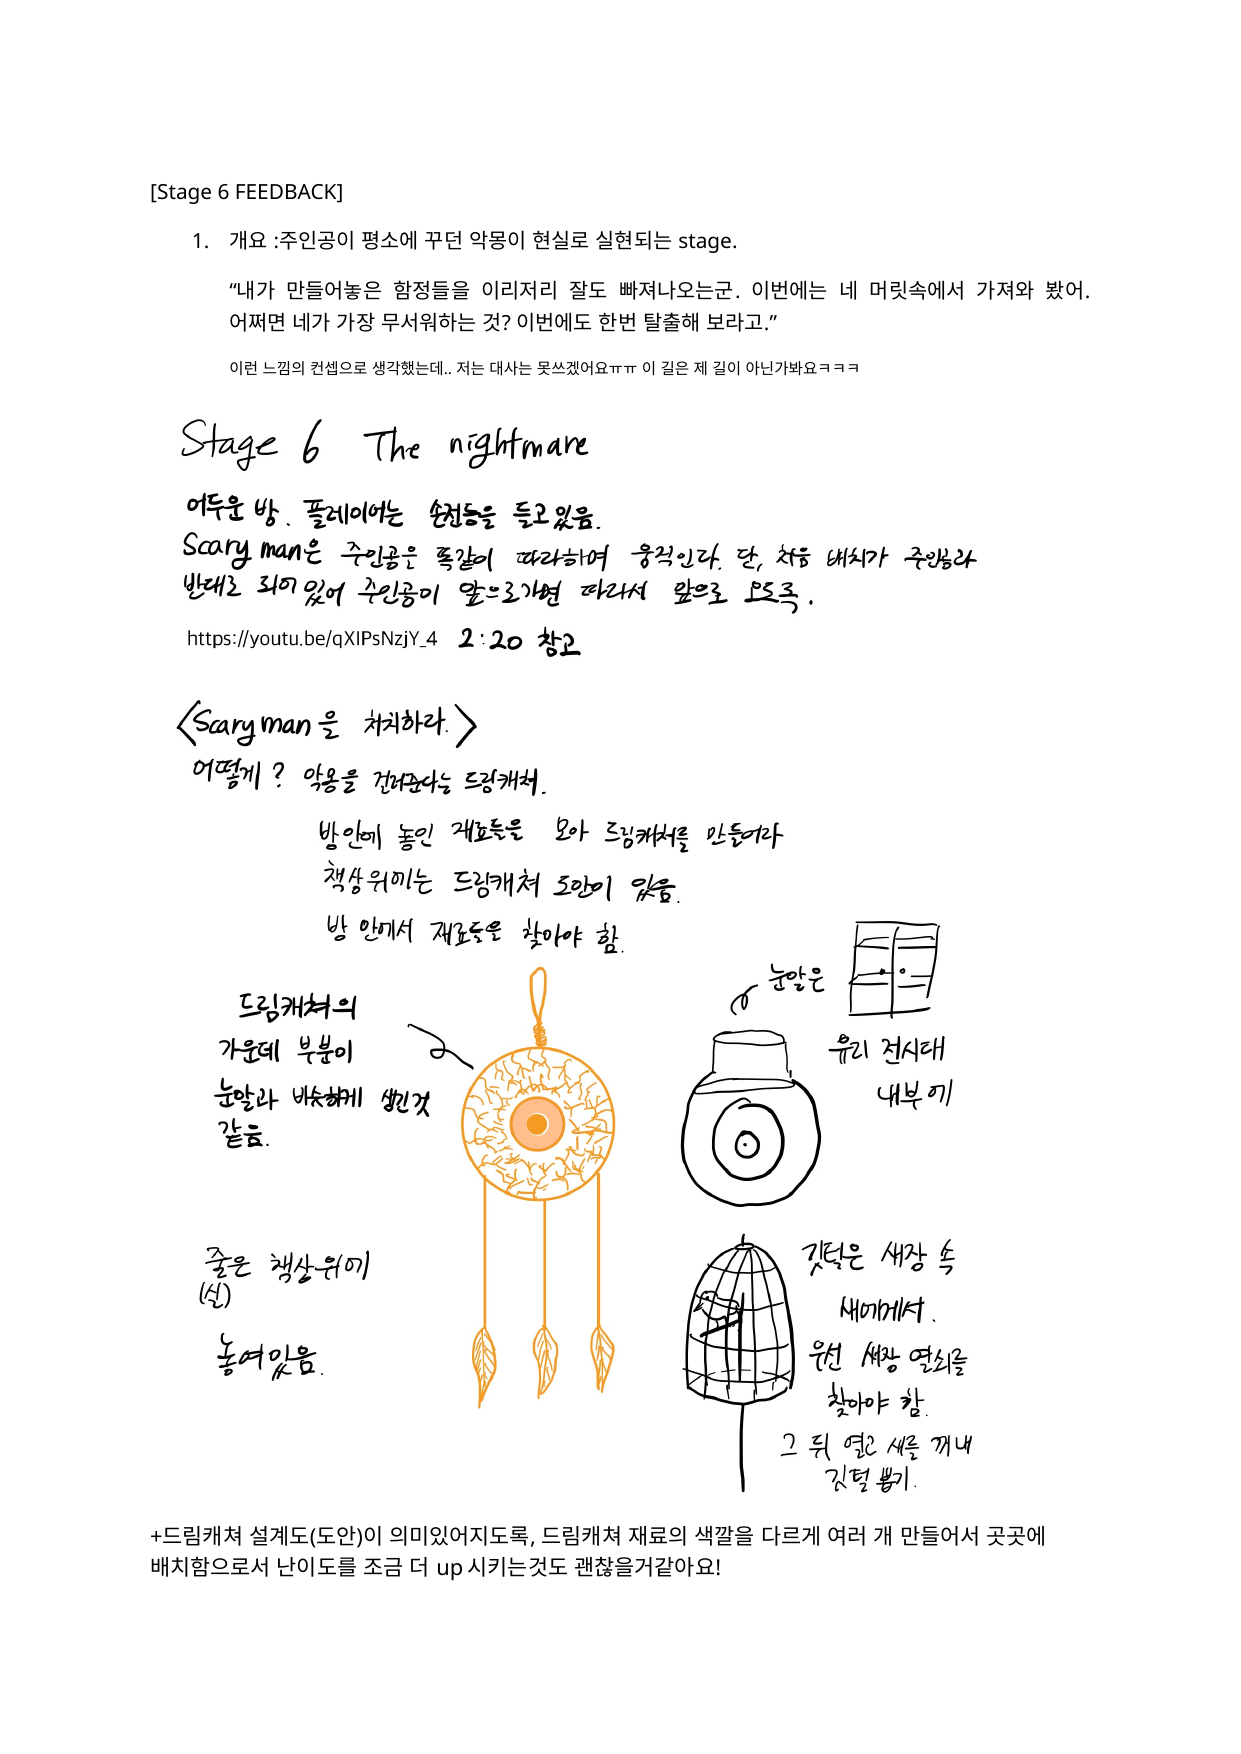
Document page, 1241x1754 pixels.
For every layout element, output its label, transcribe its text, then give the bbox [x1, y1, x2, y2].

text [Stage 6 FEEDBACK] [150, 177, 1090, 206]
picture [150, 397, 1004, 1500]
list “내가 만들어놓은 함정들을 이리저리 잘도 빠져나오는군. 이번에는 네 머릿속에서 가져와 봤어. 어쩌면 네가 가장 무서워하는 것? 이번에도 한번 탈출해 보라고.” [229, 274, 1090, 337]
text +드림캐쳐 설계도(도안)이 의미있어지도록, 드림캐쳐 재료의 색깔을 다르게 여러 개 만들어서 곳곳에 배치함으로서 난이도를 조금 더 up시키는것도 괜찮을거같아요! [150, 1519, 1090, 1582]
list 이런 느낌의 컨셉으로 생각했는데.. 저는 대사는 못쓰겠어요ㅠㅠ 이 길은 제 길이 아닌가봐요ㅋㅋㅋ [229, 356, 1090, 379]
list 개요 :주인공이 평소에 꾸던 악몽이 현실로 실현되는 stage. [192, 224, 1090, 255]
